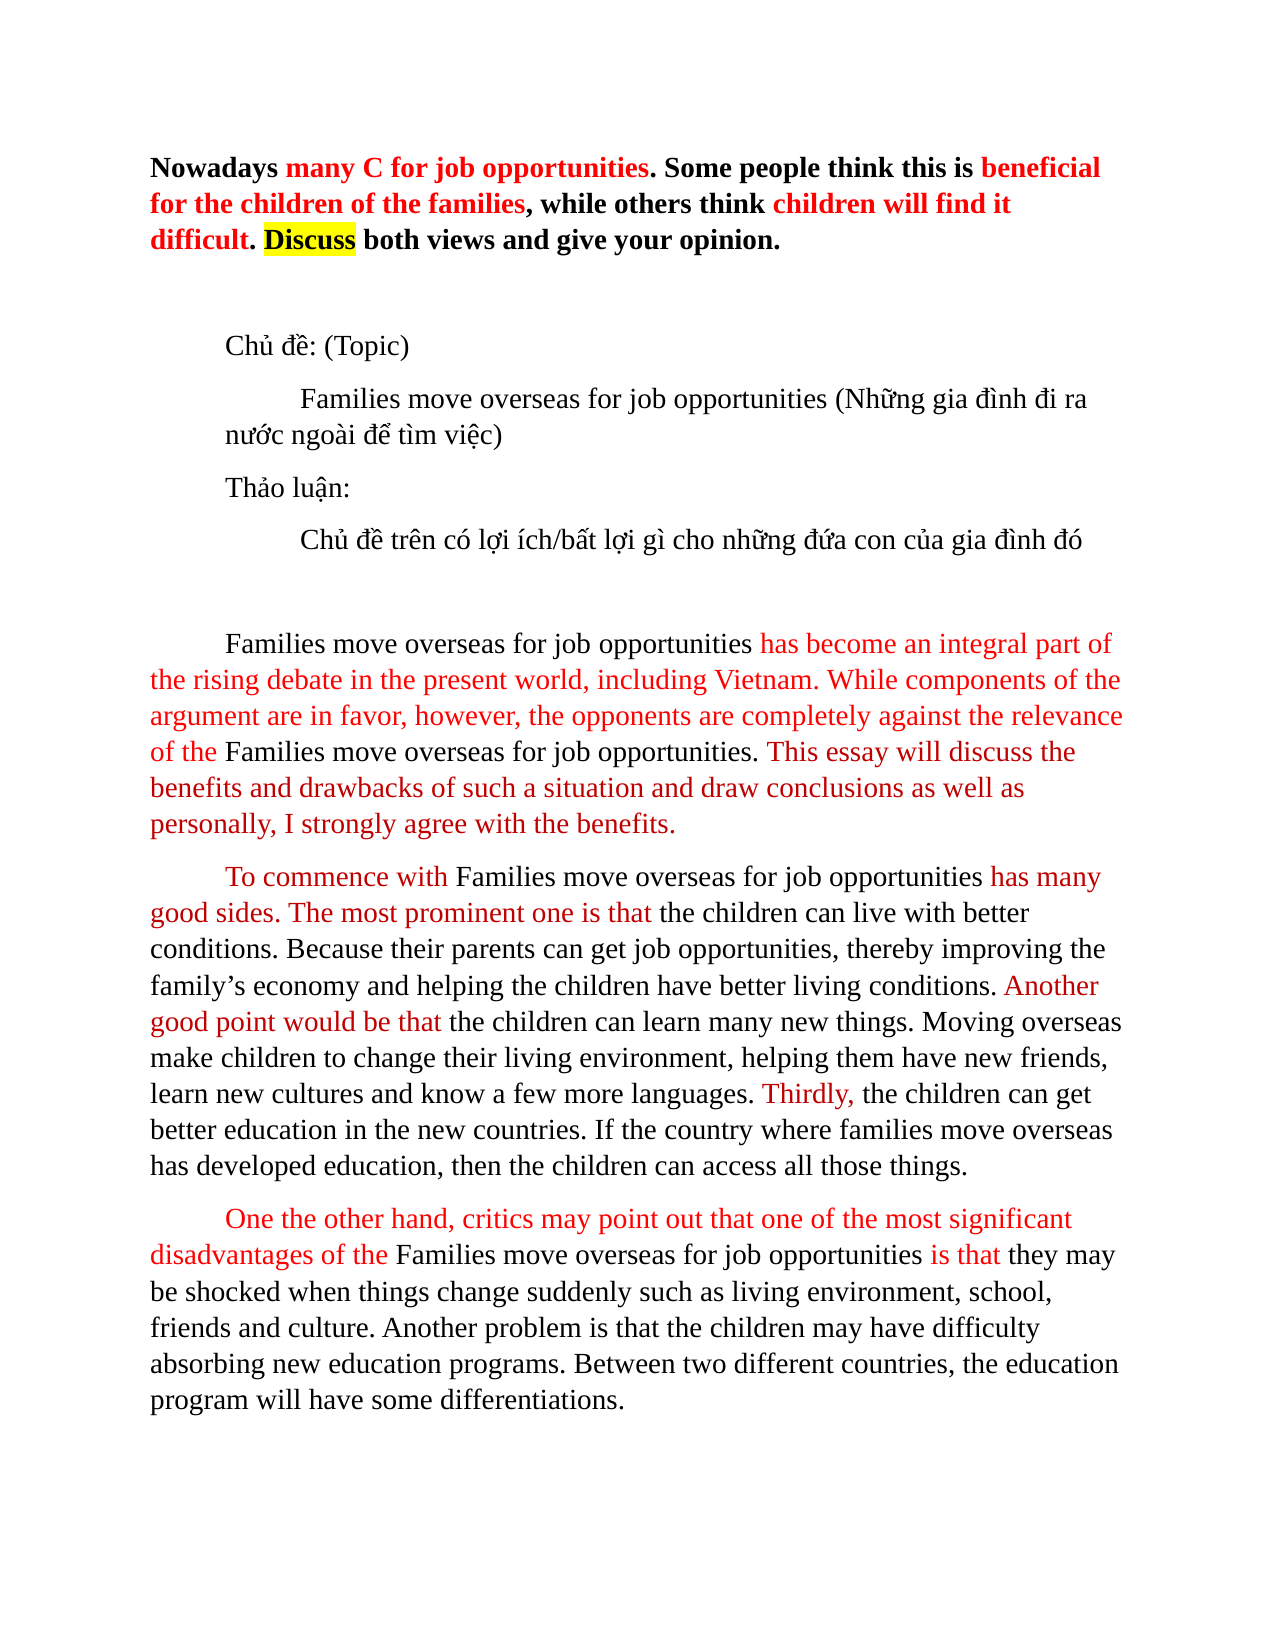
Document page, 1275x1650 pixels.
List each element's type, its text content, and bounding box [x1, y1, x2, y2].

text Families move overseas for job opportunities (Những gia đình đi ra nước ngoài để tìm việc) [225, 381, 1125, 450]
text One the other hand, critics may point out that one of the most significant disadvantages of the Families move overseas for job opportunities is that they may be shocked when things change suddenly such as living environment, school, friends and culture. Another problem is that the children may have difficulty absorbing new education programs. Between two different countries, the education program will have some differentiations. [150, 1201, 1125, 1416]
text To commence with Families move overseas for job opportunities has many good sides. The most prominent one is that the children can live with better conditions. Because their parents can get job opportunities, thereby improving the family’s economy and helping the children have better living conditions. Another good point would be that the children can learn many new things. Moving overseas make children to change their living environment, helping them have new friends, learn new cultures and know a few more languages. Thirdly, the children can get better education in the new countries. If the country where families move overseas has developed education, then the children can access all those things. [150, 859, 1125, 1182]
text Chủ đề: (Topic) [150, 328, 1125, 361]
text Thảo luận: [150, 470, 1125, 503]
text Nowadays many C for job opportunities. Some people think this is beneficial for the children of the families, while others think children will find it difficult. Discuss both views and give your opinion. [150, 150, 1125, 256]
text Chủ đề trên có lợi ích/bất lợi gì cho những đứa con của gia đình đó [150, 522, 1125, 556]
text Families move overseas for job opportunities has become an integral part of the rising debate in the present world, including Vietnam. While components of the argument are in favor, however, the opponents are completely against the relevance of the Families move overseas for job opportunities. This essay will discuss the benefits and drawbacks of such a situation and draw conclusions as well as personally, I strongly agree with the benefits. [150, 626, 1125, 840]
